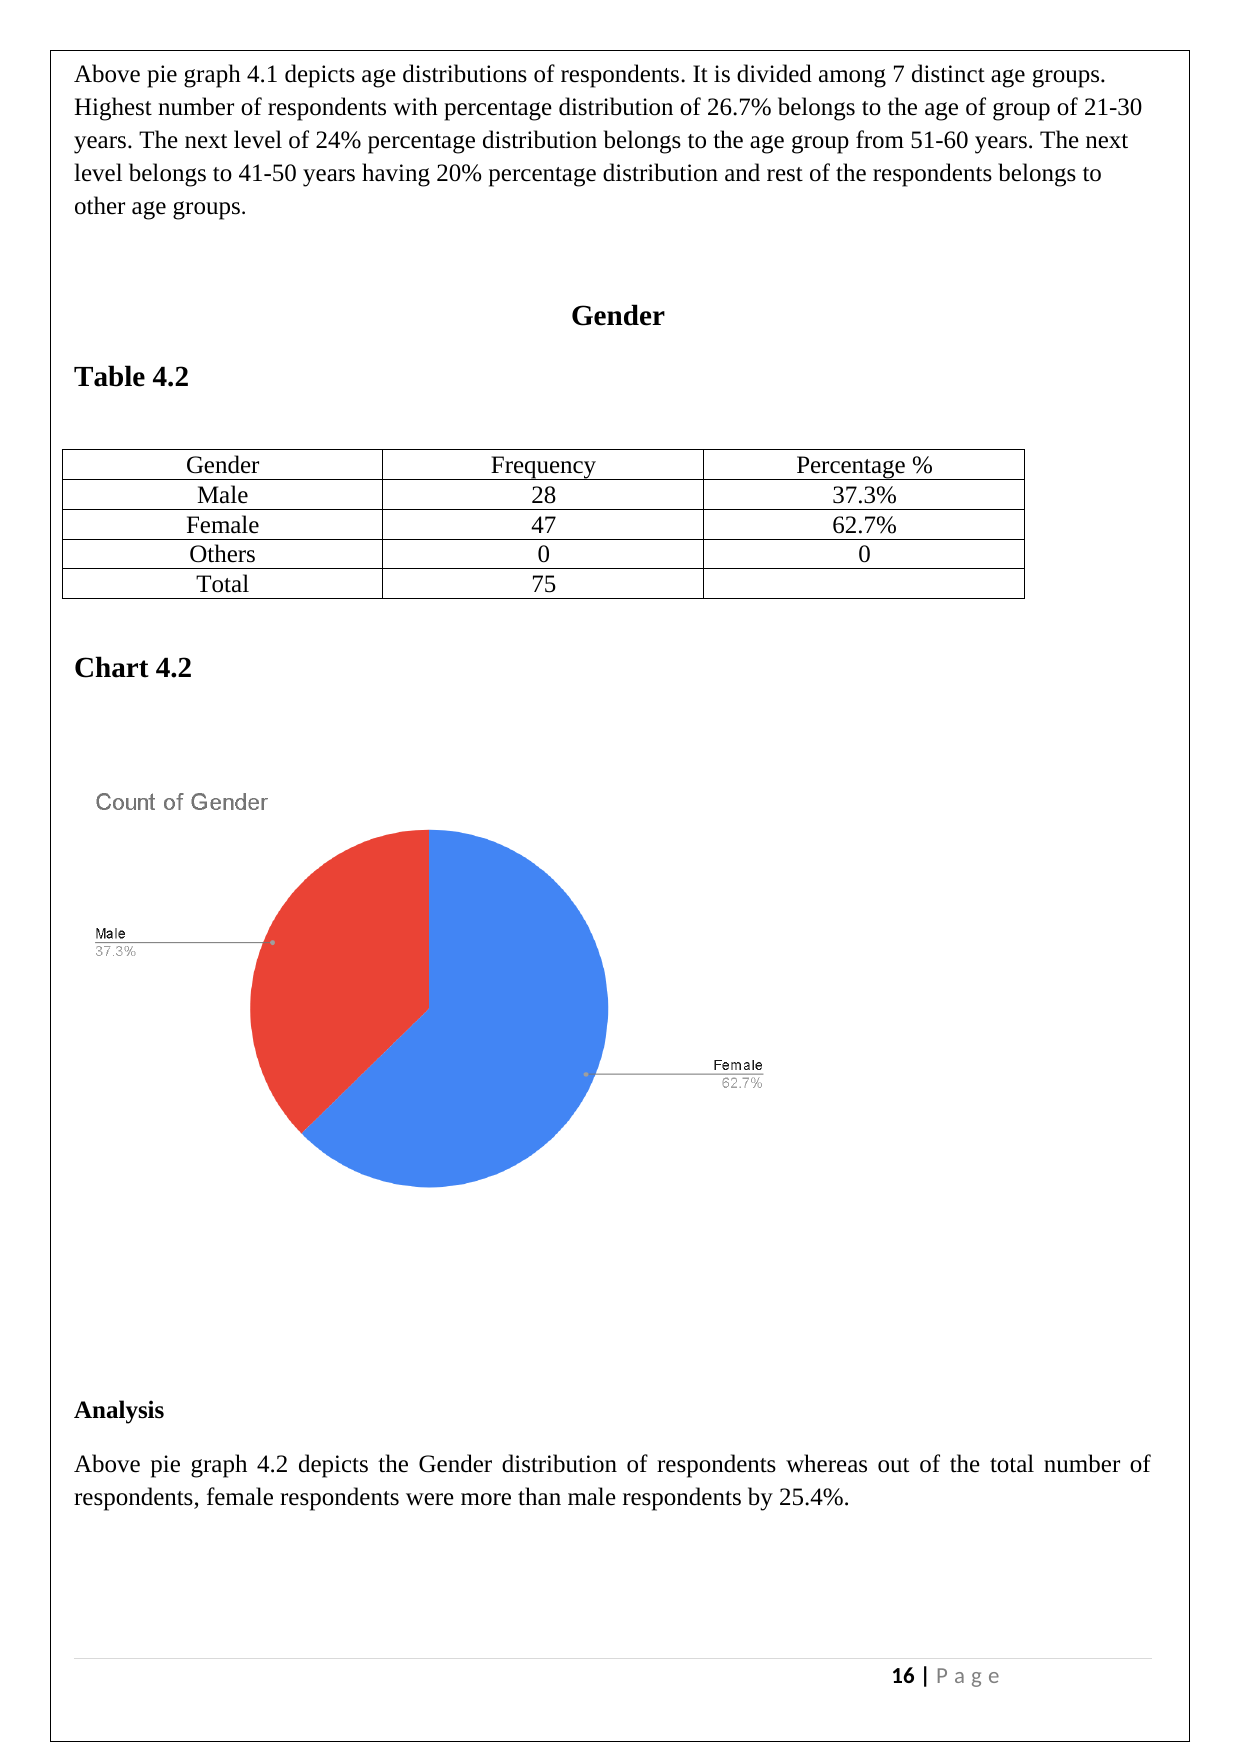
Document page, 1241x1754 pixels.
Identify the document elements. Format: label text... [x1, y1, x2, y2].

text Above pie graph 4.2 depicts the Gender distribution of respondents whereas out of the total number of respondents, female respondents were more than male respondents by 25.4%. [74, 1449, 1152, 1511]
table_cell 37.3% [704, 480, 1024, 509]
text Analysis [74, 1395, 1152, 1424]
table_cell Female [63, 510, 382, 538]
text Chart 4.2 [74, 651, 1152, 684]
table_cell [704, 569, 1024, 598]
table_cell 47 [383, 510, 703, 538]
table_header Percentage % [704, 450, 1024, 479]
table_cell 62.7% [704, 510, 1024, 538]
text Above pie graph 4.1 depicts age distributions of respondents. It is divided among 7 distinct age groups. Highest number of respondents with percentage distribution of 26.7% belongs to the age of group of 21-30 years. The next level of 24% percentage distribution belongs to the age group from 51-60 years. The next level belongs to 41-50 years having 20% percentage distribution and rest of the respondents belongs to other age groups. [74, 59, 1152, 220]
table_cell 0 [383, 540, 703, 568]
picture [73, 769, 785, 1209]
table_cell Male [63, 480, 382, 509]
table_cell 28 [383, 480, 703, 509]
table_cell Others [63, 540, 382, 568]
table_cell 0 [704, 540, 1024, 568]
table_cell Total [63, 569, 382, 598]
table_header Gender [63, 450, 382, 479]
table_header Frequency [383, 450, 703, 479]
table_cell 75 [383, 569, 703, 598]
text Gender [74, 298, 1152, 332]
text Table 4.2 [74, 359, 1152, 393]
